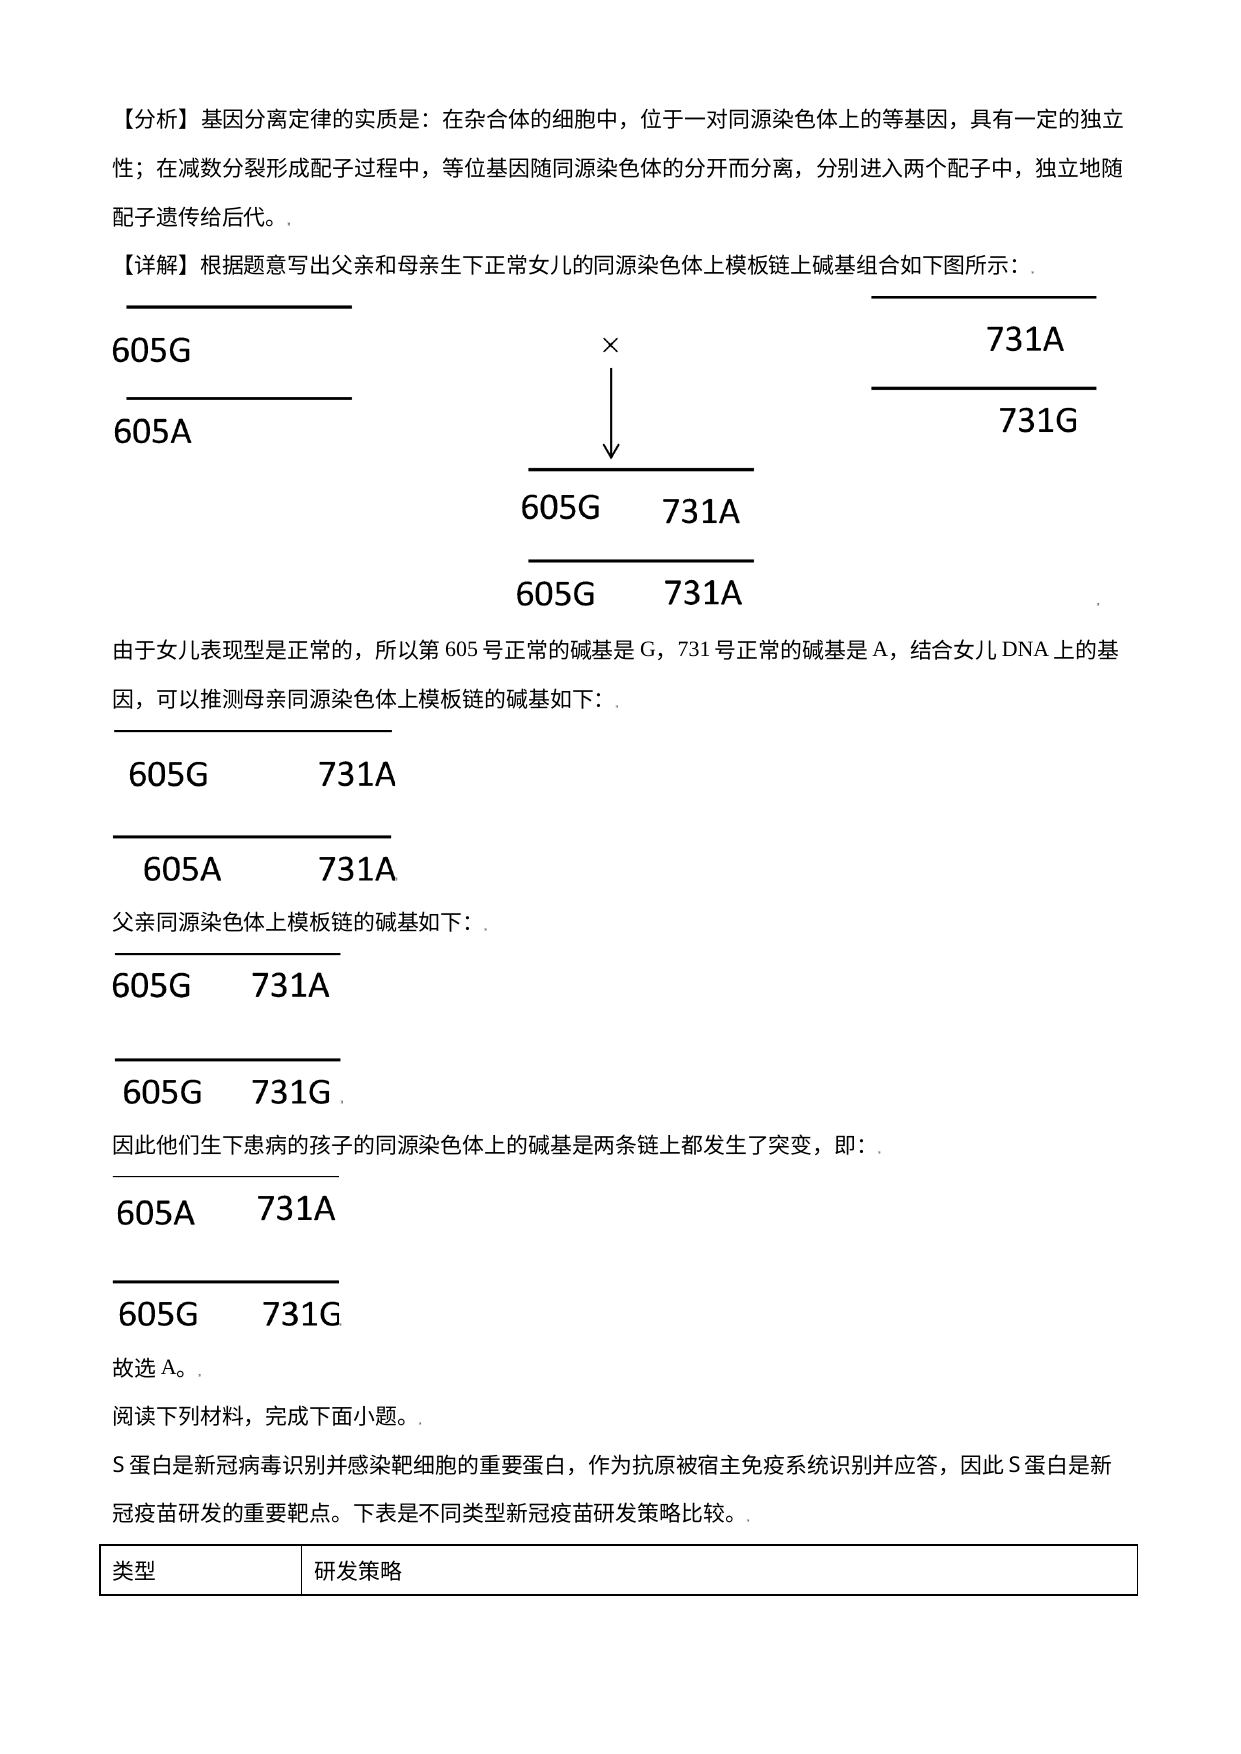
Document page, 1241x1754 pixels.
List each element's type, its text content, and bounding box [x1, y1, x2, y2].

text 由于女儿表现型是正常的，所以第605号正常的碱基是G，731号正常的碱基是A，结合女儿DNA上的基因，可以推测母亲同源染色体上模板链的碱基如下： [112, 633, 1128, 714]
text S蛋白是新冠病毒识别并感染靶细胞的重要蛋白，作为抗原被宿主免疫系统识别并应答，因此S蛋白是新冠疫苗研发的重要靶点。下表是不同类型新冠疫苗研发策略比较。 [112, 1447, 1128, 1528]
table_header 研发策略 [302, 1546, 1137, 1594]
table_header 类型 [101, 1546, 301, 1594]
text 【分析】基因分离定律的实质是：在杂合体的细胞中，位于一对同源染色体上的等基因，具有一定的独立性；在减数分裂形成配子过程中，等位基因随同源染色体的分开而分离，分别进入两个配子中，独立地随配子遗传给后代。 [112, 102, 1128, 232]
text 因此他们生下患病的孩子的同源染色体上的碱基是两条链上都发生了突变，即： [112, 1128, 1128, 1160]
text 故选A。 [112, 1351, 1128, 1383]
picture [112, 296, 1100, 606]
text 【详解】根据题意写出父亲和母亲生下正常女儿的同源染色体上模板链上碱基组合如下图所示： [112, 248, 1128, 280]
picture [112, 1176, 342, 1326]
picture [112, 730, 398, 881]
text 阅读下列材料，完成下面小题。 [112, 1399, 1128, 1431]
text 父亲同源染色体上模板链的碱基如下： [112, 905, 1128, 937]
picture [112, 953, 343, 1104]
